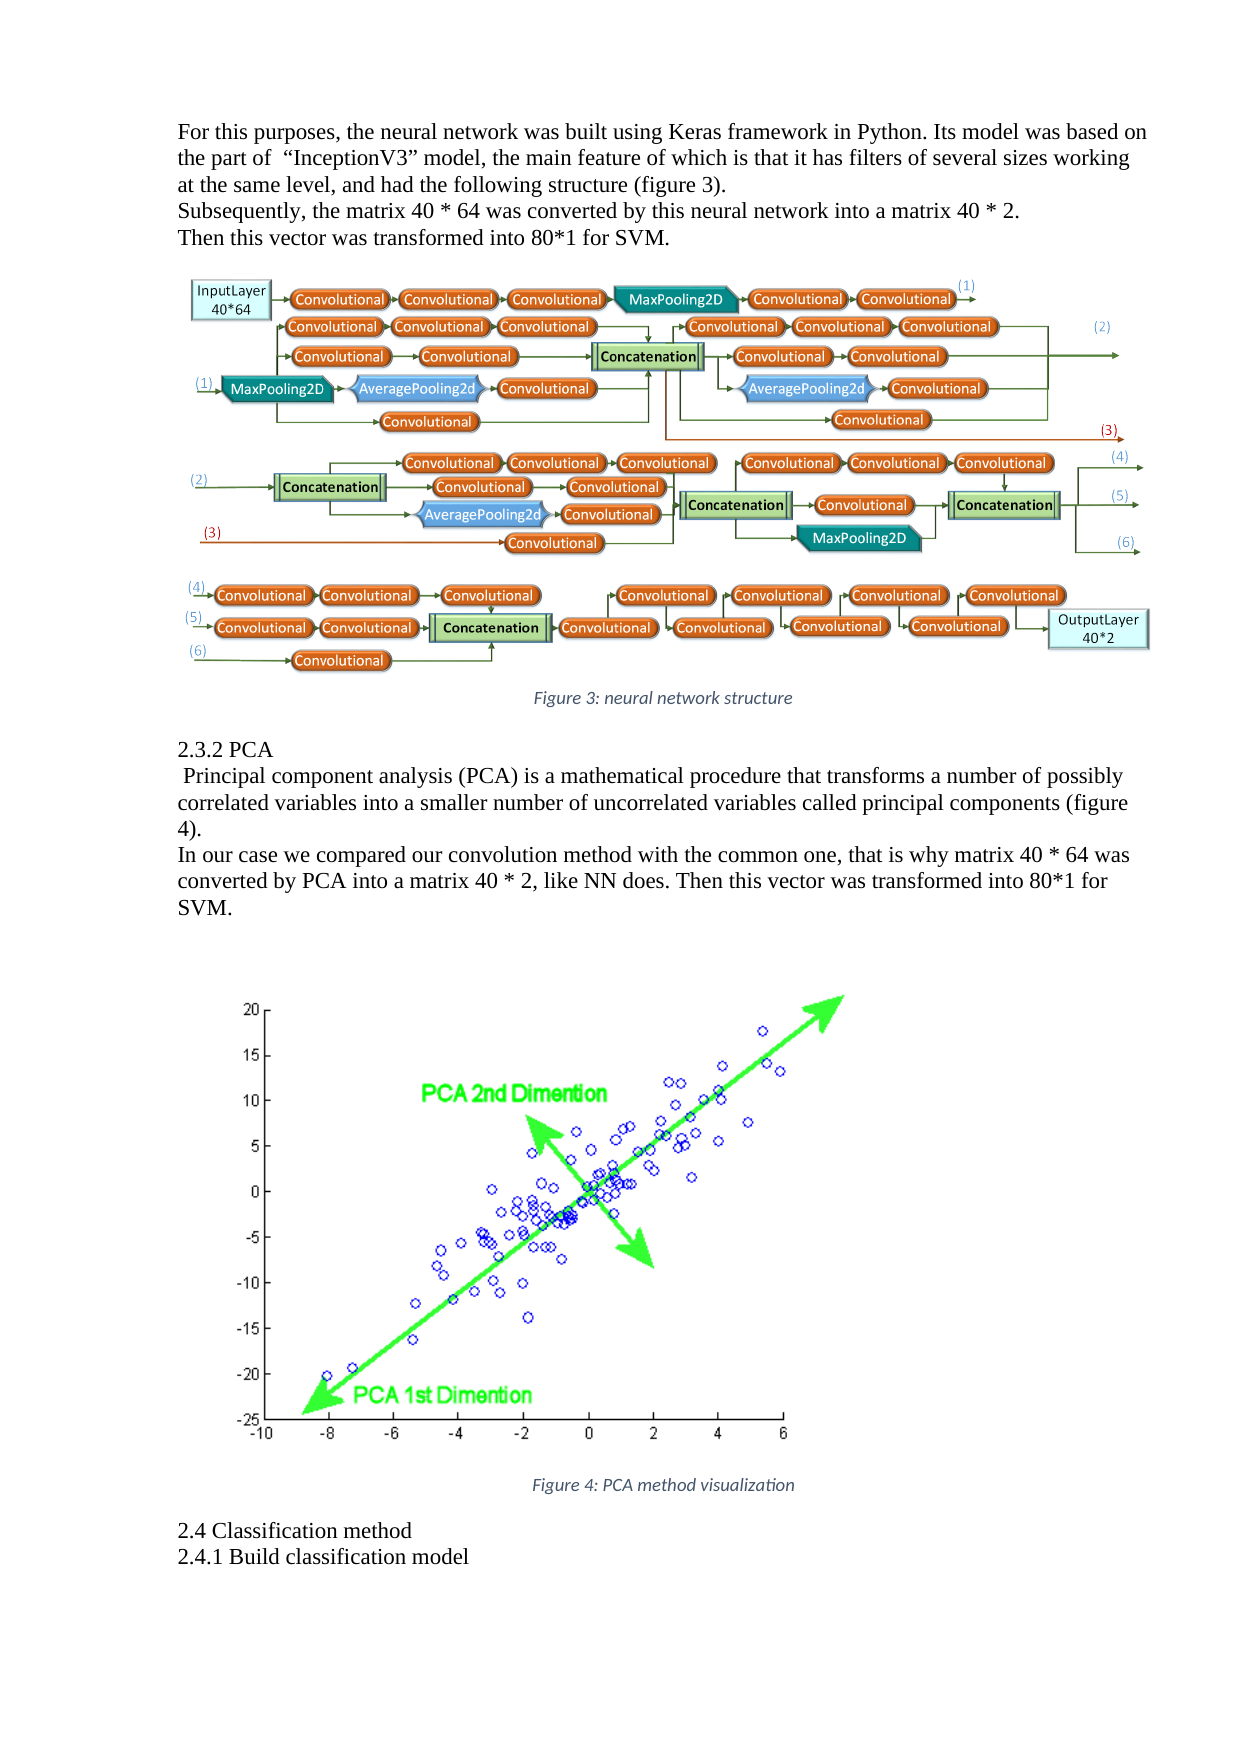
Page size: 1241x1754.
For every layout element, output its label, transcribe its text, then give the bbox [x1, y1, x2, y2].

text Subsequently, the matrix 40 * 64 was converted by this neural network into a matrix 40 * 2. [177, 197, 1152, 223]
text Figure 4: PCA method visualization [177, 1473, 1152, 1496]
text 2.4.1 Build classification model [177, 1543, 1152, 1570]
text Then this vector was transformed into 80*1 for SVM. [177, 223, 1152, 250]
text For this purposes, the neural network was built using Keras framework in Python. Its model was based on the part of “InceptionV3” model, the main feature of which is that it has filters of several sizes working at the same level, and had the following structure (figure 3). [177, 118, 1152, 197]
text 2.3.2 PCA [177, 736, 1152, 762]
text Principal component analysis (PCA) is a mathematical procedure that transforms a number of possibly correlated variables into a smaller number of uncorrelated variables called principal components (figure 4). [177, 762, 1152, 841]
picture [177, 971, 846, 1474]
text 2.4 Classification method [177, 1517, 1152, 1543]
picture [176, 271, 1152, 678]
text In our case we compared our convolution method with the common one, that is why matrix 40 * 64 was converted by PCA into a matrix 40 * 2, like NN does. Then this vector was transformed into 80*1 for SVM. [177, 841, 1152, 920]
